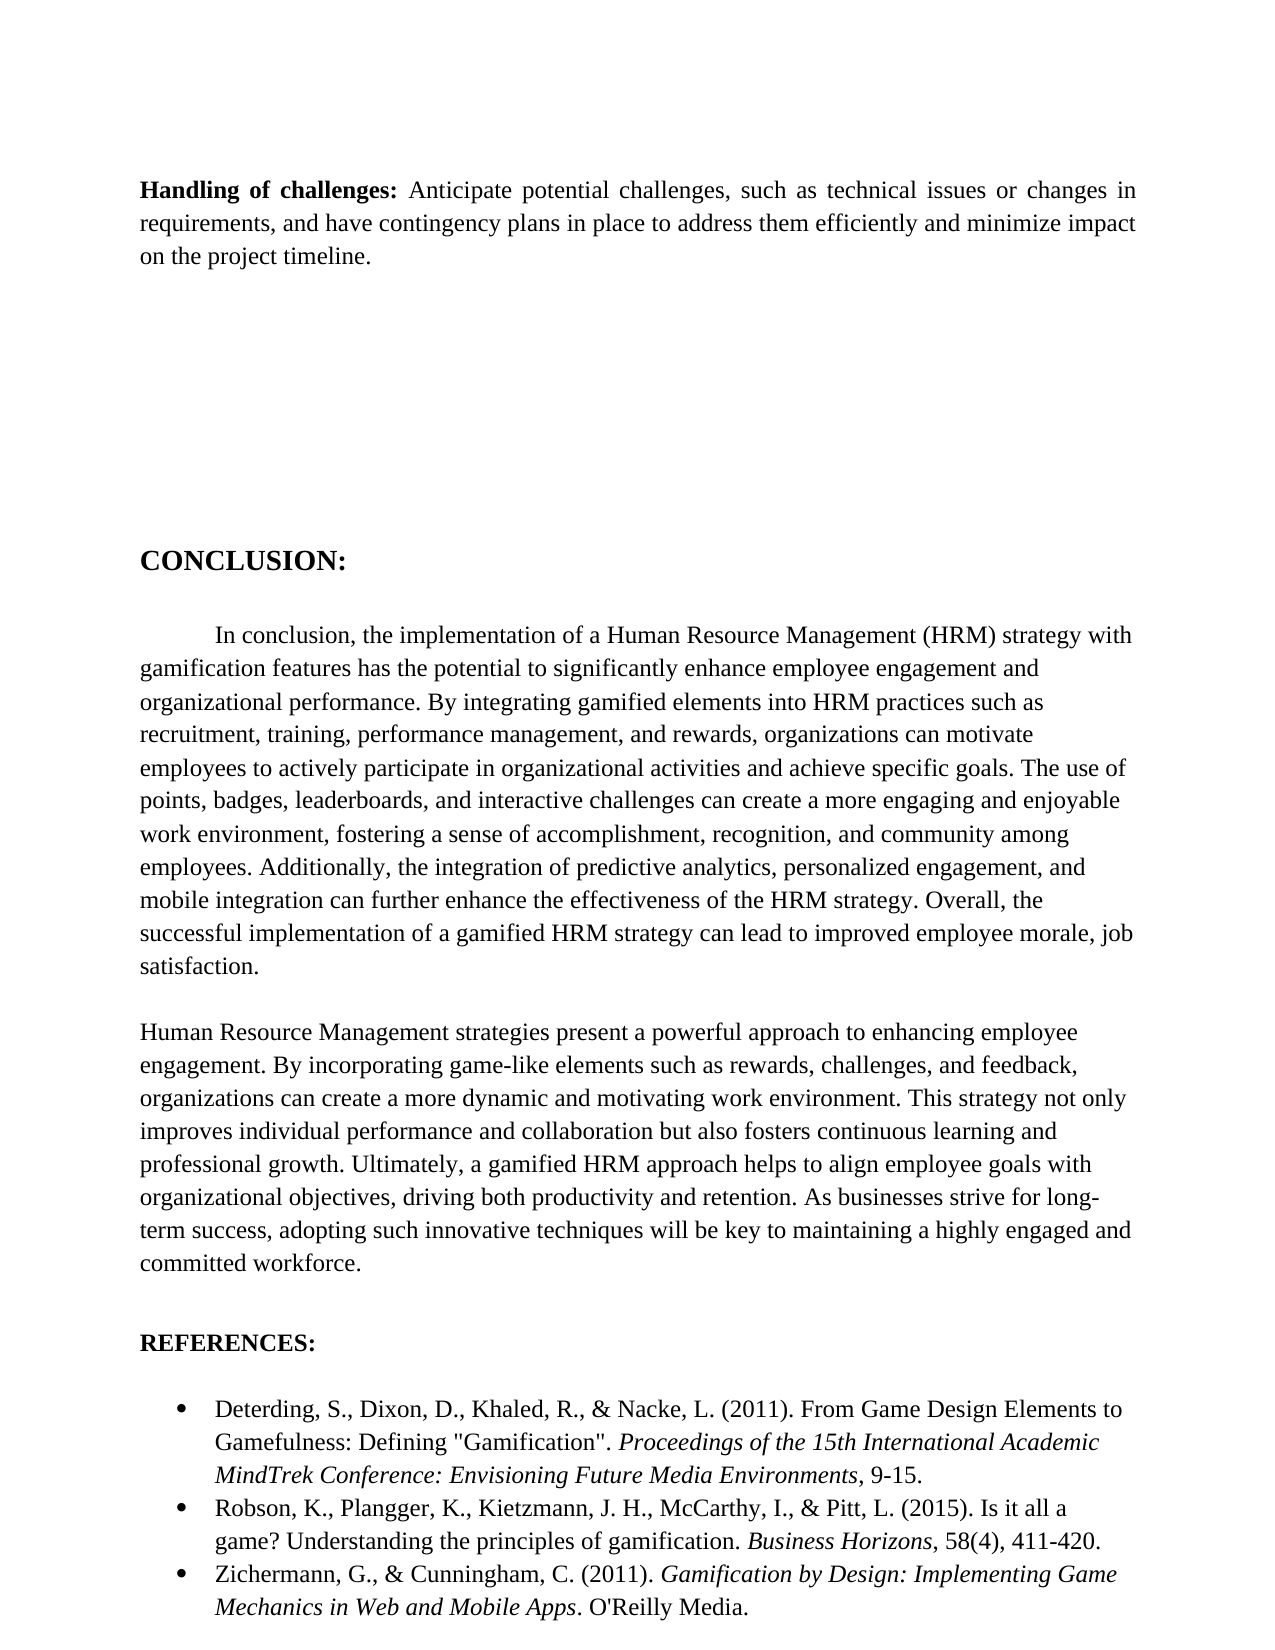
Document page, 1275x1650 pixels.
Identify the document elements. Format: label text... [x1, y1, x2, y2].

list Deterding, S., Dixon, D., Khaled, R., & Nacke, L. (2011). From Game Design Elements to Gamefulness: Defining "Gamification". Proceedings of the 15th International Academic MindTrek Conference: Envisioning Future Media Environments, 9-15. [177, 1394, 1137, 1488]
text In conclusion, the implementation of a Human Resource Management (HRM) strategy with gamification features has the potential to significantly enhance employee engagement and organizational performance. By integrating gamified elements into HRM practices such as recruitment, training, performance management, and rewards, organizations can motivate employees to actively participate in organizational activities and achieve specific goals. The use of points, badges, leaderboards, and interactive challenges can create a more engaging and enjoyable work environment, fostering a sense of accomplishment, recognition, and community among employees. Additionally, the integration of predictive analytics, personalized engagement, and mobile integration can further enhance the effectiveness of the HRM strategy. Overall, the successful implementation of a gamified HRM strategy can lead to improved employee morale, job satisfaction. [139, 621, 1137, 979]
text Human Resource Management strategies present a powerful approach to enhancing employee engagement. By incorporating game-like elements such as rewards, challenges, and feedback, organizations can create a more dynamic and motivating work environment. This strategy not only improves individual performance and collaboration but also fosters continuous learning and professional growth. Ultimately, a gamified HRM approach helps to align employee goals with organizational objectives, driving both productivity and retention. As businesses strive for long-term success, adopting such innovative techniques will be key to maintaining a highly engaged and committed workforce. [139, 1017, 1137, 1277]
list Zichermann, G., & Cunningham, C. (2011). Gamification by Design: Implementing Game Mechanics in Web and Mobile Apps. O'Reilly Media. [177, 1559, 1137, 1621]
text Handling of challenges: Anticipate potential challenges, such as technical issues or changes in requirements, and have contingency plans in place to address them efficiently and minimize impact on the project timeline. [139, 175, 1137, 269]
list Robson, K., Plangger, K., Kietzmann, J. H., McCarthy, I., & Pitt, L. (2015). Is it all a game? Understanding the principles of gamification. Business Horizons, 58(4), 411-420. [177, 1493, 1137, 1554]
text CONCLUSION: [139, 543, 1137, 577]
text REFERENCES: [139, 1328, 1137, 1356]
